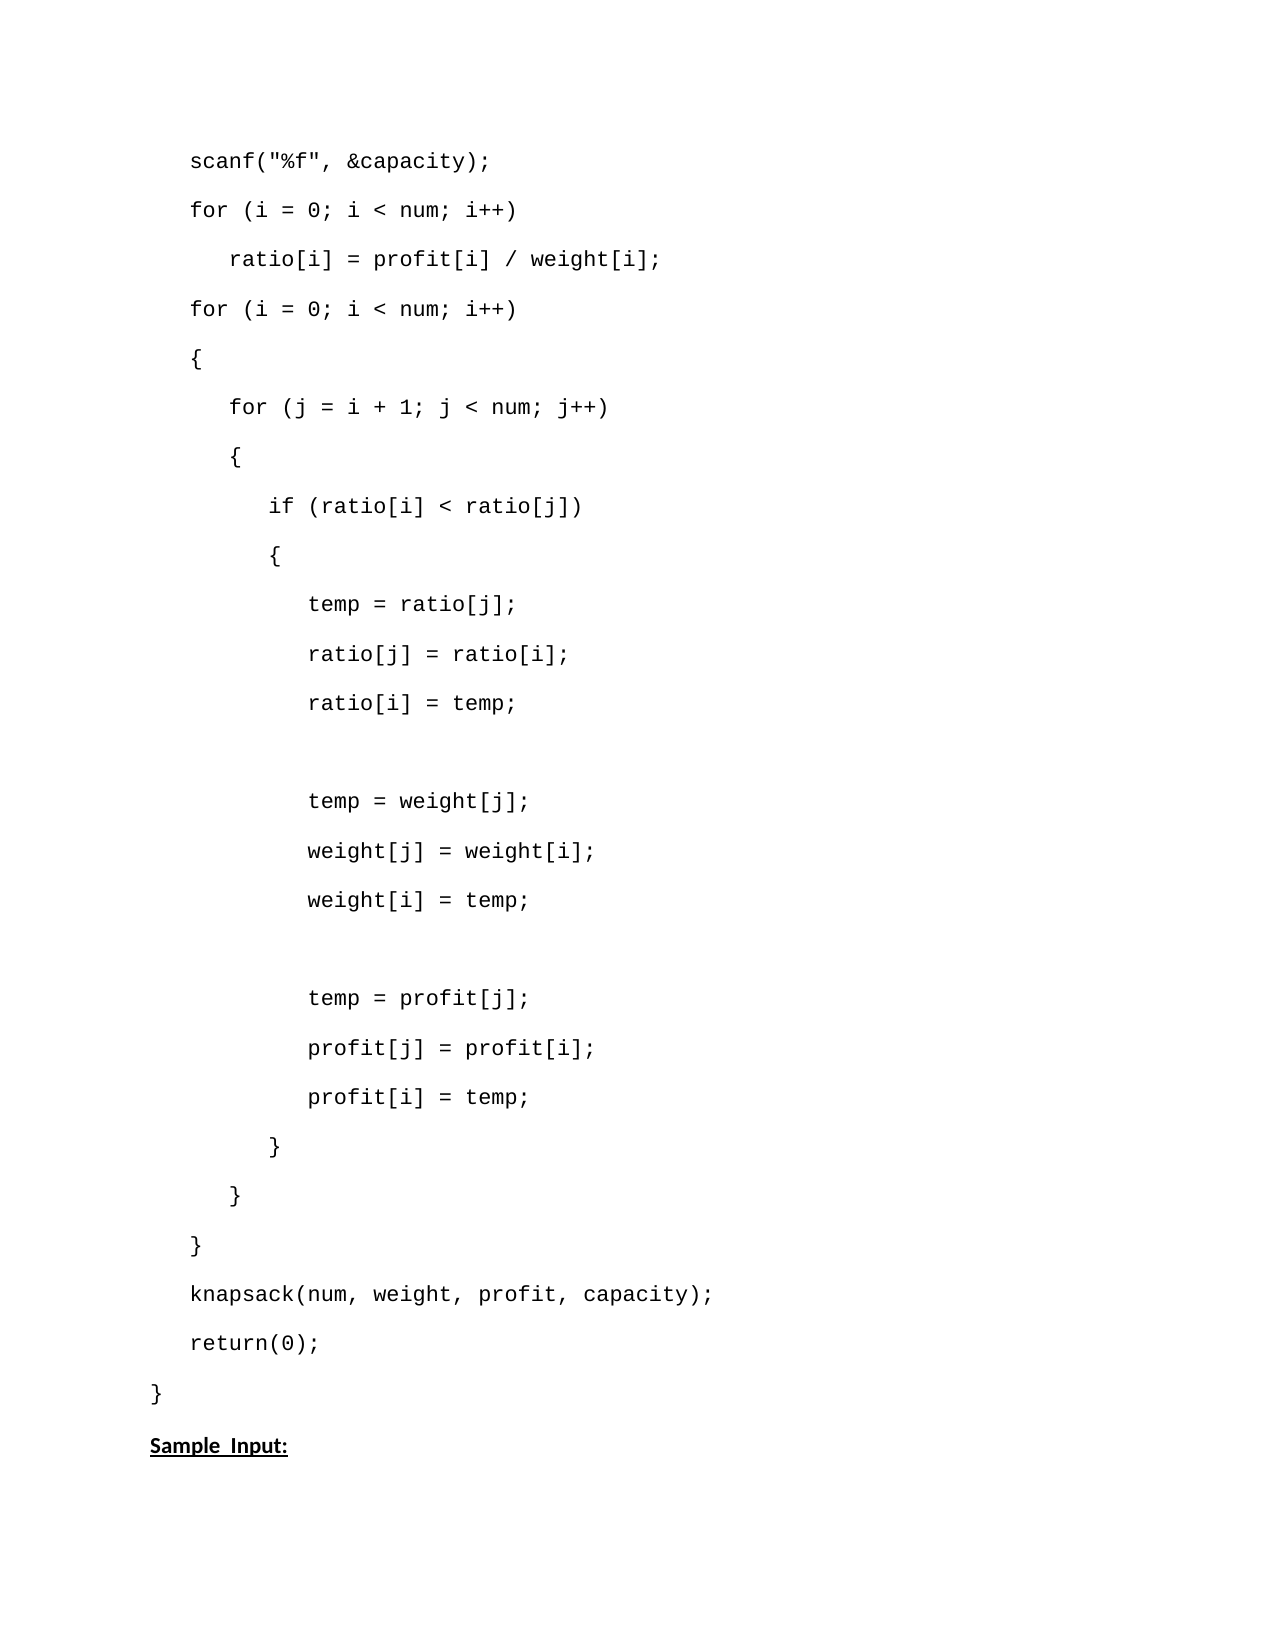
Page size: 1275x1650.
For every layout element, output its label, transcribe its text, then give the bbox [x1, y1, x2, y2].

text weight[j] = weight[i]; [150, 840, 1125, 864]
text { [150, 446, 1125, 470]
text Sample Input: [150, 1431, 1125, 1459]
text for (i = 0; i < num; i++) [150, 298, 1125, 323]
text { [150, 544, 1125, 569]
text } [150, 1234, 1125, 1259]
text profit[j] = profit[i]; [150, 1037, 1125, 1062]
text temp = profit[j]; [150, 988, 1125, 1012]
text temp = ratio[j]; [150, 593, 1125, 618]
text knapsack(num, weight, profit, capacity); [150, 1283, 1125, 1308]
text ratio[j] = ratio[i]; [150, 643, 1125, 667]
text ratio[i] = temp; [150, 692, 1125, 717]
text weight[i] = temp; [150, 889, 1125, 914]
text for (j = i + 1; j < num; j++) [150, 396, 1125, 421]
text } [150, 1135, 1125, 1160]
text for (i = 0; i < num; i++) [150, 199, 1125, 224]
text return(0); [150, 1332, 1125, 1357]
text ratio[i] = profit[i] / weight[i]; [150, 248, 1125, 273]
text if (ratio[i] < ratio[j]) [150, 495, 1125, 520]
text } [150, 1382, 1125, 1407]
text { [150, 347, 1125, 372]
text temp = weight[j]; [150, 791, 1125, 815]
text profit[i] = temp; [150, 1086, 1125, 1111]
text scanf("%f", &capacity); [150, 150, 1125, 175]
text } [150, 1185, 1125, 1209]
